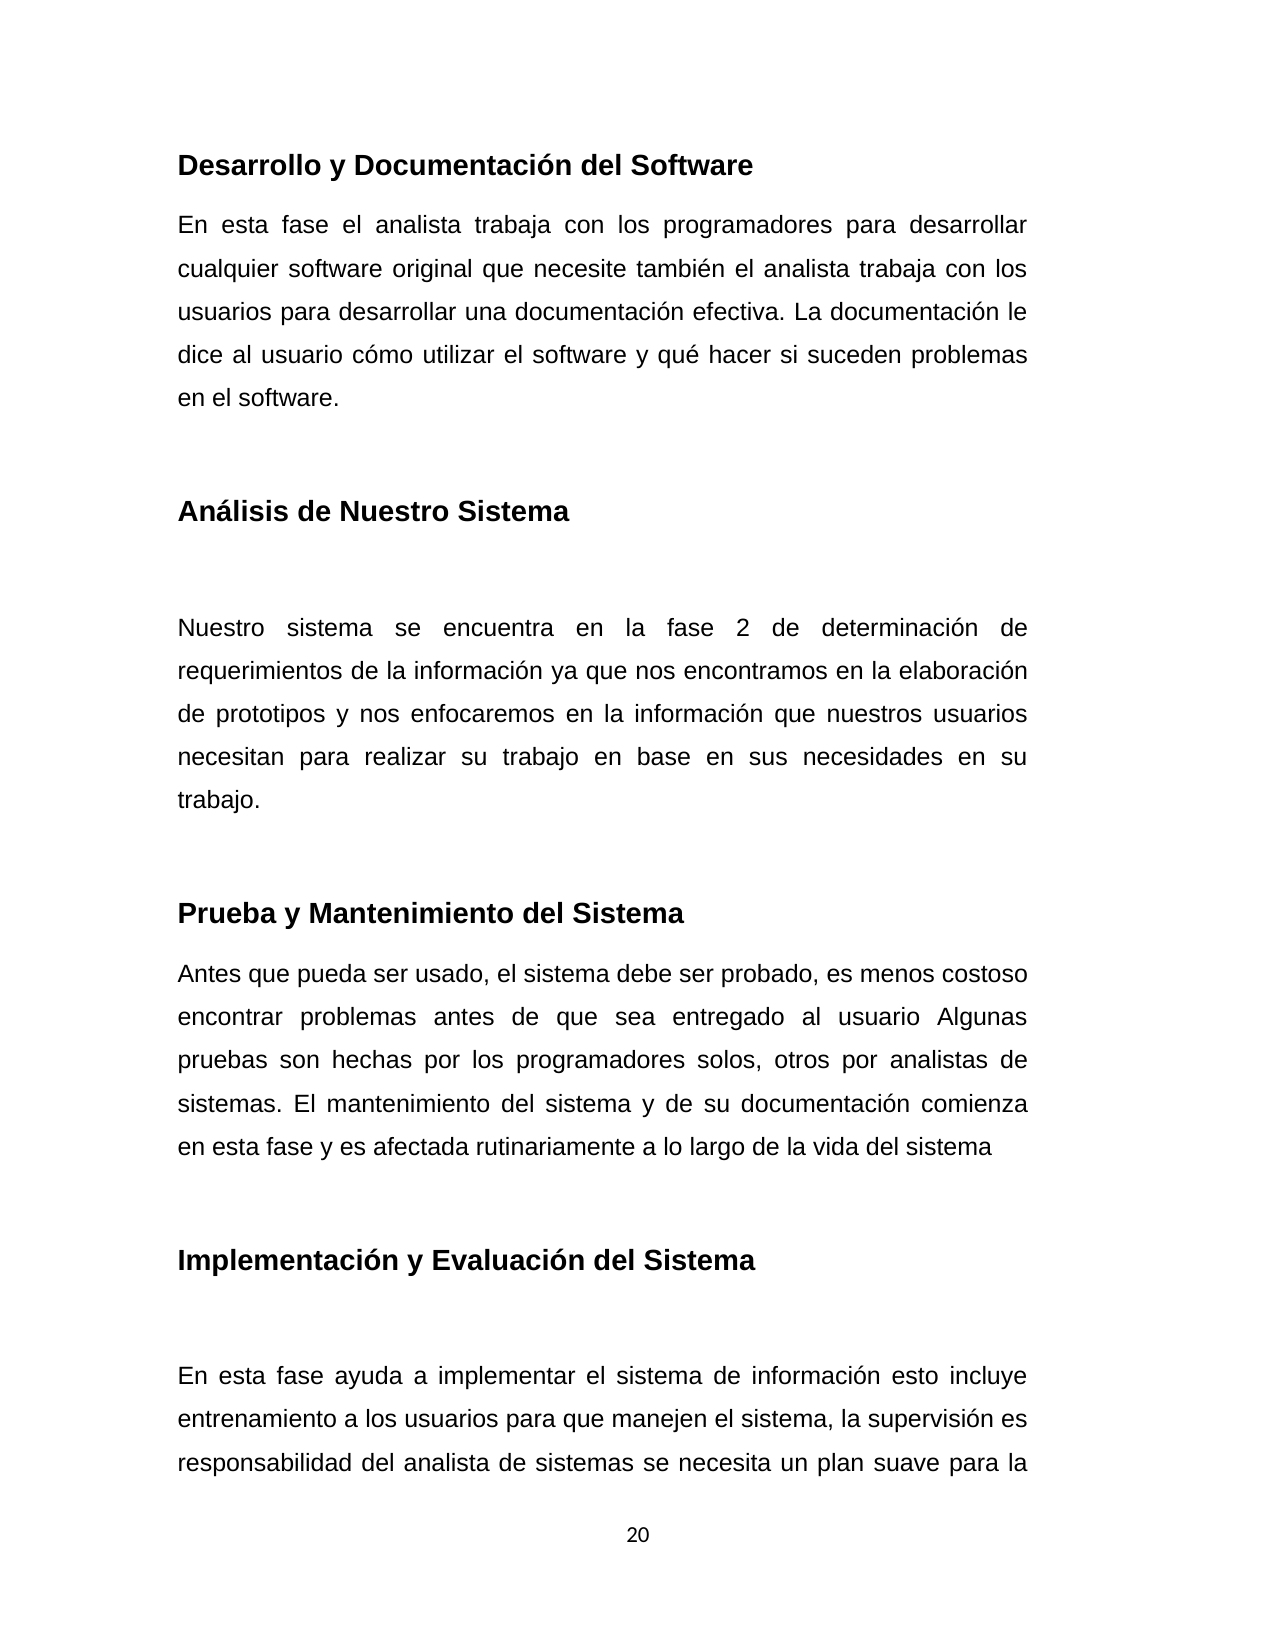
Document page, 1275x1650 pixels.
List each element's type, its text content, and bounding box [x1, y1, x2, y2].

text En esta fase el analista trabaja con los programadores para desarrollar cualquier software original que necesite también el analista trabaja con los usuarios para desarrollar una documentación efectiva. La documentación le dice al usuario cómo utilizar el software y qué hacer si suceden problemas en el software. [177, 210, 1029, 412]
subtitle Análisis de Nuestro Sistema [177, 494, 1098, 528]
subtitle Prueba y Mantenimiento del Sistema [177, 896, 1098, 930]
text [177, 1361, 1029, 1476]
subtitle Desarrollo y Documentación del Software [177, 148, 1098, 181]
text Antes que pueda ser usado, el sistema debe ser probado, es menos costoso encontrar problemas antes de que sea entregado al usuario Algunas pruebas son hechas por los programadores solos, otros por analistas de sistemas. El mantenimiento del sistema y de su documentación comienza en esta fase y es afectada rutinariamente a lo largo de la vida del sistema [177, 959, 1029, 1160]
text Nuestro sistema se encuentra en la fase 2 de determinación de requerimientos de la información ya que nos encontramos en la elaboración de prototipos y nos enfocaremos en la información que nuestros usuarios necesitan para realizar su trabajo en base en sus necesidades en su trabajo. [177, 613, 1029, 814]
subtitle Implementación y Evaluación del Sistema [177, 1243, 1098, 1276]
